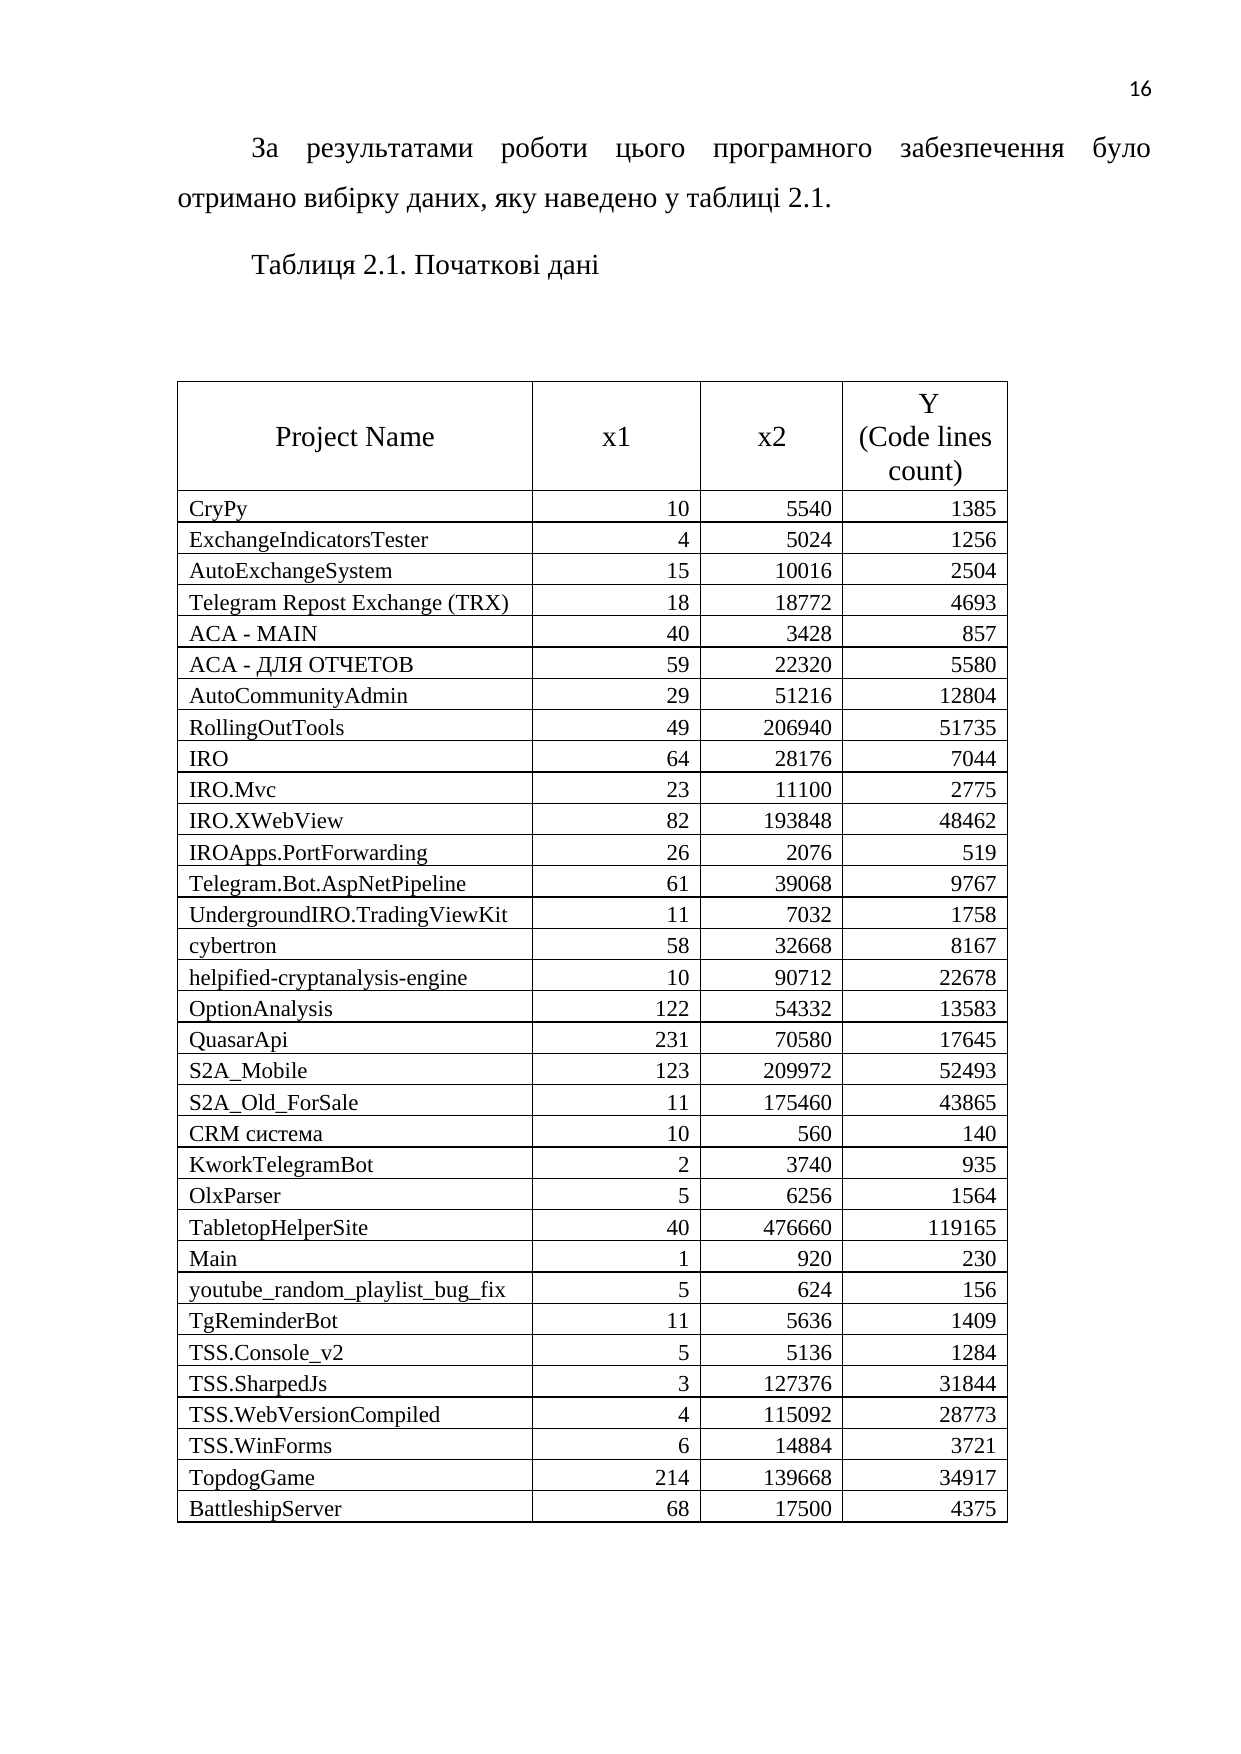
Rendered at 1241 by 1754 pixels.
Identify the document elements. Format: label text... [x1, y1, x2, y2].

table_cell 115092 [701, 1398, 842, 1428]
table_cell TSS.WinForms [178, 1429, 532, 1459]
table_cell 10016 [701, 554, 842, 584]
table_cell 51735 [843, 710, 1007, 740]
table_cell 11100 [701, 773, 842, 803]
table_cell 68 [533, 1491, 700, 1521]
text Таблиця 2.1. Початкові дані [177, 247, 1152, 281]
table_cell 175460 [701, 1085, 842, 1115]
table_cell 23 [533, 773, 700, 803]
table_cell QuasarApi [178, 1023, 532, 1053]
table_cell 61 [533, 866, 700, 896]
table_cell Telegram Repost Exchange (TRX) [178, 585, 532, 615]
table_header Y (Code lines count) [843, 382, 1007, 490]
table_cell 10 [533, 1116, 700, 1146]
table_cell 230 [843, 1241, 1007, 1271]
table_cell 18772 [701, 585, 842, 615]
table_cell 12804 [843, 679, 1007, 709]
table_cell 7032 [701, 898, 842, 928]
table_cell AutoExchangeSystem [178, 554, 532, 584]
table_cell 34917 [843, 1460, 1007, 1490]
table_cell 4 [533, 1398, 700, 1428]
table_cell 2076 [701, 835, 842, 865]
table_cell 3740 [701, 1148, 842, 1178]
table_cell KworkTelegramBot [178, 1148, 532, 1178]
table_cell 22320 [701, 648, 842, 678]
table_cell 560 [701, 1116, 842, 1146]
table_cell AutoCommunityAdmin [178, 679, 532, 709]
table_cell 59 [533, 648, 700, 678]
table_cell 28773 [843, 1398, 1007, 1428]
table_cell 1758 [843, 898, 1007, 928]
table_cell 214 [533, 1460, 700, 1490]
table_cell 48462 [843, 804, 1007, 834]
table_cell 5636 [701, 1304, 842, 1334]
table_cell 10 [533, 960, 700, 990]
table_cell 5136 [701, 1335, 842, 1365]
table_cell 193848 [701, 804, 842, 834]
table_cell 14884 [701, 1429, 842, 1459]
table_cell 140 [843, 1116, 1007, 1146]
table_cell Main [178, 1241, 532, 1271]
table_cell 11 [533, 1085, 700, 1115]
table_cell 1256 [843, 523, 1007, 553]
table_cell 624 [701, 1273, 842, 1303]
table_cell 2504 [843, 554, 1007, 584]
table_cell 82 [533, 804, 700, 834]
table_cell IRO [178, 741, 532, 771]
table_cell TSS.SharpedJs [178, 1366, 532, 1396]
table_cell 139668 [701, 1460, 842, 1490]
table_cell 1409 [843, 1304, 1007, 1334]
table_cell 123 [533, 1054, 700, 1084]
table_cell 6 [533, 1429, 700, 1459]
table_cell Telegram.Bot.AspNetPipeline [178, 866, 532, 896]
table_cell 127376 [701, 1366, 842, 1396]
table_cell TgReminderBot [178, 1304, 532, 1334]
table_cell 64 [533, 741, 700, 771]
table_cell IROApps.PortForwarding [178, 835, 532, 865]
table_cell BattleshipServer [178, 1491, 532, 1521]
table_cell cybertron [178, 929, 532, 959]
table_cell TabletopHelperSite [178, 1210, 532, 1240]
table_cell 2775 [843, 773, 1007, 803]
table_cell 17500 [701, 1491, 842, 1521]
table_cell 29 [533, 679, 700, 709]
table_cell 13583 [843, 991, 1007, 1021]
table_cell 3 [533, 1366, 700, 1396]
table_cell 5540 [701, 491, 842, 521]
table_cell 1 [533, 1241, 700, 1271]
table_cell 2 [533, 1148, 700, 1178]
table_cell 7044 [843, 741, 1007, 771]
table_cell 22678 [843, 960, 1007, 990]
table_cell 18 [533, 585, 700, 615]
table_cell helpified-cryptanalysis-engine [178, 960, 532, 990]
table_cell 31844 [843, 1366, 1007, 1396]
table_cell 17645 [843, 1023, 1007, 1053]
table_cell UndergroundIRO.TradingViewKit [178, 898, 532, 928]
table_cell IRO.Mvc [178, 773, 532, 803]
table_cell ACA - MAIN [178, 616, 532, 646]
table_cell 209972 [701, 1054, 842, 1084]
table_cell 5024 [701, 523, 842, 553]
table_cell 4375 [843, 1491, 1007, 1521]
text За результатами роботи цього програмного забезпечення було отримано вибірку даних, яку наведено у таблиці 2.1. [177, 130, 1152, 214]
table_cell 39068 [701, 866, 842, 896]
table_cell 43865 [843, 1085, 1007, 1115]
table_cell youtube_random_playlist_bug_fix [178, 1273, 532, 1303]
table_cell TSS.WebVersionCompiled [178, 1398, 532, 1428]
table_cell OptionAnalysis [178, 991, 532, 1021]
table_cell CryPy [178, 491, 532, 521]
table_cell 49 [533, 710, 700, 740]
table_cell 9767 [843, 866, 1007, 896]
table_cell 5580 [843, 648, 1007, 678]
table_cell 52493 [843, 1054, 1007, 1084]
table_cell S2A_Mobile [178, 1054, 532, 1084]
table_cell OlxParser [178, 1179, 532, 1209]
table_cell 40 [533, 1210, 700, 1240]
table_cell RollingOutTools [178, 710, 532, 740]
table_cell 1385 [843, 491, 1007, 521]
table_cell 920 [701, 1241, 842, 1271]
table_cell ACA - ДЛЯ ОТЧЕТОВ [178, 648, 532, 678]
table_cell TopdogGame [178, 1460, 532, 1490]
table_cell 5 [533, 1179, 700, 1209]
table_cell IRO.XWebView [178, 804, 532, 834]
table_cell CRM система [178, 1116, 532, 1146]
table_cell 28176 [701, 741, 842, 771]
table_cell 3428 [701, 616, 842, 646]
table_cell 58 [533, 929, 700, 959]
table_cell 122 [533, 991, 700, 1021]
table_cell 3721 [843, 1429, 1007, 1459]
table_cell 8167 [843, 929, 1007, 959]
table_cell 476660 [701, 1210, 842, 1240]
table_header x1 [533, 382, 700, 490]
table_cell 11 [533, 898, 700, 928]
table_header x2 [701, 382, 842, 490]
table_cell 156 [843, 1273, 1007, 1303]
table_cell 5 [533, 1273, 700, 1303]
table_cell 4 [533, 523, 700, 553]
table_cell 857 [843, 616, 1007, 646]
table_header Project Name [178, 382, 532, 490]
table_cell 1564 [843, 1179, 1007, 1209]
table_cell 4693 [843, 585, 1007, 615]
table_cell 40 [533, 616, 700, 646]
table_cell 26 [533, 835, 700, 865]
table_cell 32668 [701, 929, 842, 959]
table_cell 231 [533, 1023, 700, 1053]
table_cell S2A_Old_ForSale [178, 1085, 532, 1115]
table_cell 206940 [701, 710, 842, 740]
table_cell 70580 [701, 1023, 842, 1053]
table_cell 935 [843, 1148, 1007, 1178]
table_cell 6256 [701, 1179, 842, 1209]
table_cell 54332 [701, 991, 842, 1021]
table_cell 11 [533, 1304, 700, 1334]
table_cell TSS.Console_v2 [178, 1335, 532, 1365]
table_cell 10 [533, 491, 700, 521]
table_cell ExchangeIndicatorsTester [178, 523, 532, 553]
table_cell 1284 [843, 1335, 1007, 1365]
table_cell 519 [843, 835, 1007, 865]
table_cell 51216 [701, 679, 842, 709]
table_cell 15 [533, 554, 700, 584]
table_cell 5 [533, 1335, 700, 1365]
table_cell 90712 [701, 960, 842, 990]
table_cell 119165 [843, 1210, 1007, 1240]
